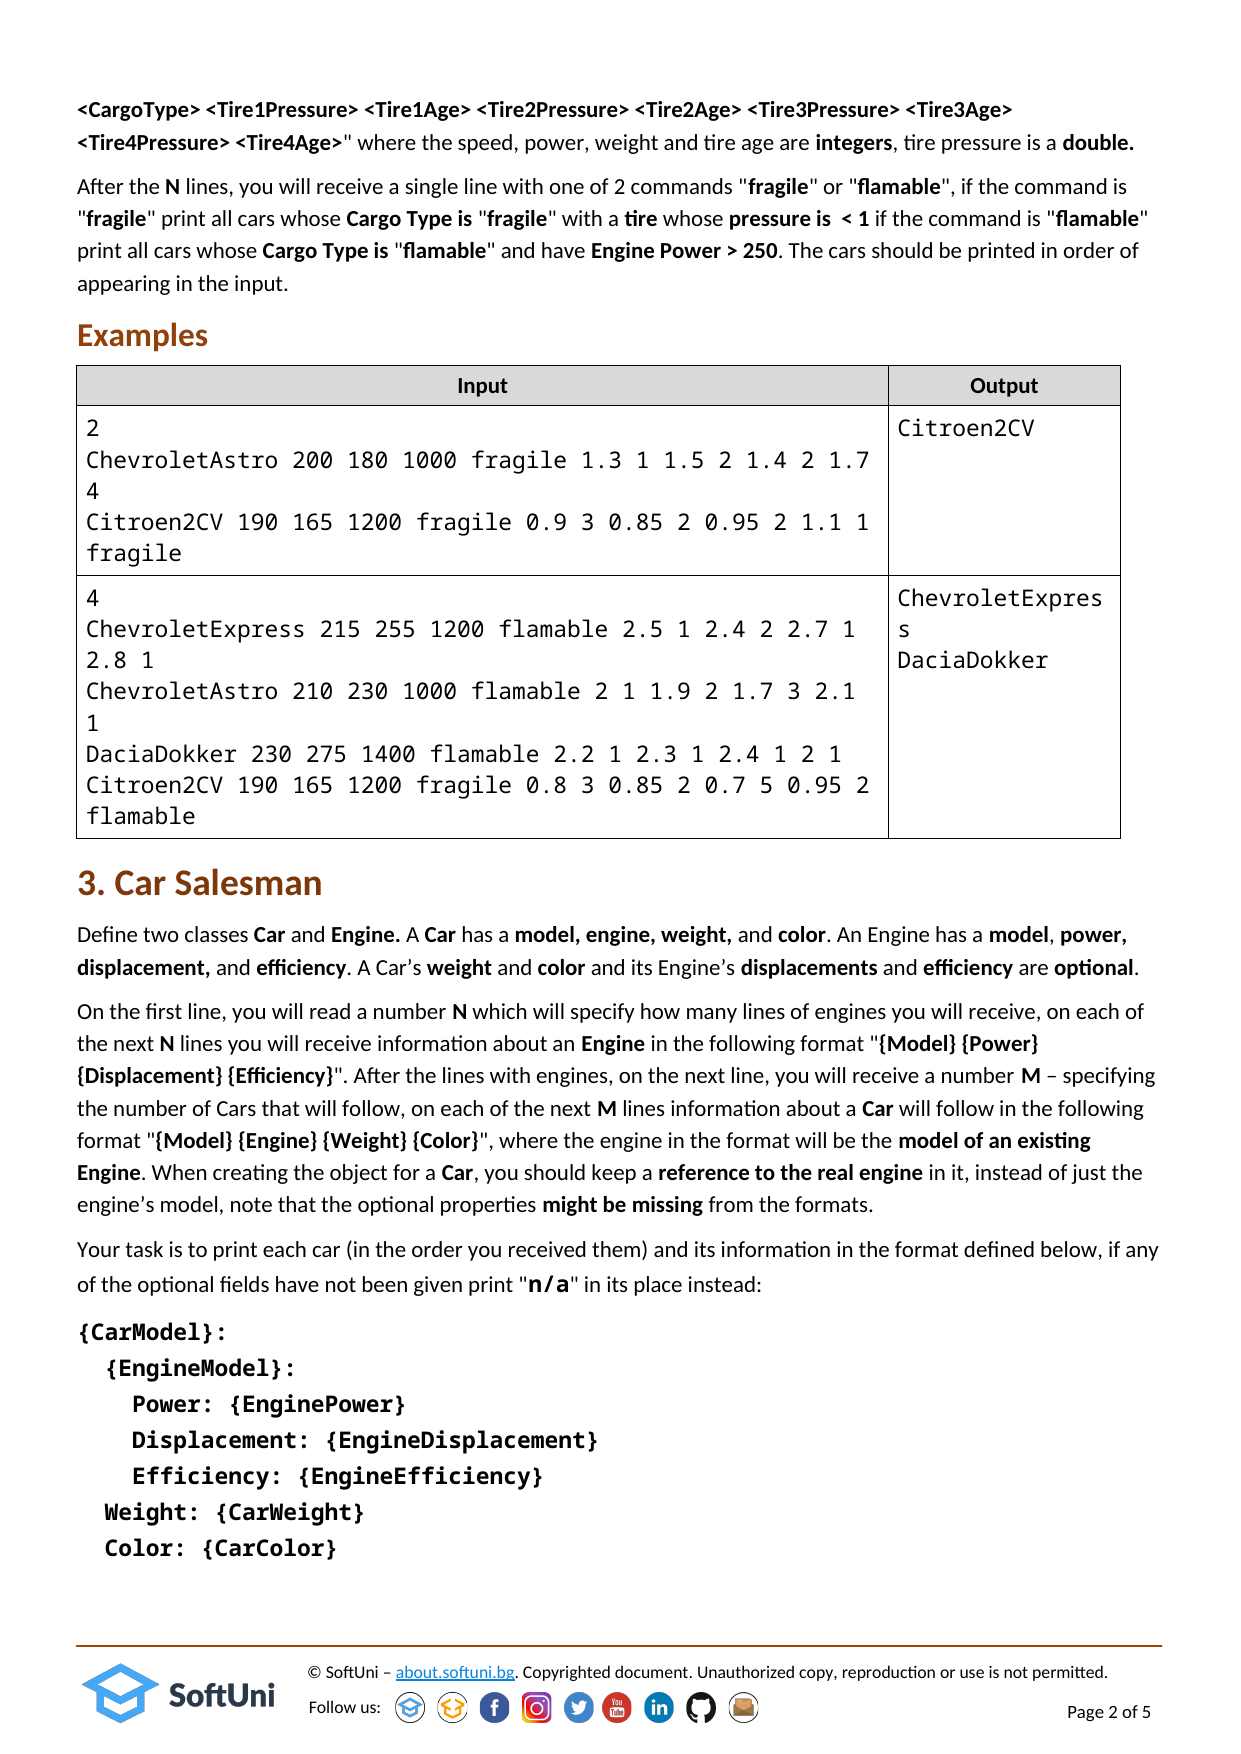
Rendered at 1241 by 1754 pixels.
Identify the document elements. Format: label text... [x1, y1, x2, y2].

picture [479, 1692, 510, 1723]
picture [75, 1658, 281, 1729]
text After the N lines, you will receive a single line with one of 2 commands "fragile" or "flamable", if the command is "fragile" print all cars whose Cargo Type is "fragile" with a tire whose pressure is < 1 if the command is "flamable" print all cars whose Cargo Type is "flamable" and have Engine Power > 250. The cars should be printed in order of appearing in the input. [77, 172, 1163, 297]
picture [395, 1692, 425, 1723]
table_cell 4 ChevroletExpress 215 255 1200 flamable 2.5 1 2.4 2 2.7 1 2.8 1 ChevroletAstro 210 230 1000 flamable 2 1 1.9 2 1.7 3 2.1 1 DaciaDokker 230 275 1400 flamable 2.2 1 2.3 1 2.4 1 2 1 Citroen2CV 190 165 1200 fragile 0.8 3 0.85 2 0.7 5 0.95 2 flamable [77, 576, 888, 837]
table_cell 2 ChevroletAstro 200 180 1000 fragile 1.3 1 1.5 2 1.4 2 1.7 4 Citroen2CV 190 165 1200 fragile 0.9 3 0.85 2 0.95 2 1.1 1 fragile [77, 406, 888, 574]
picture [602, 1692, 632, 1723]
table_cell ChevroletExpress DaciaDokker [889, 576, 1120, 837]
text {CarModel}: {EngineModel}: Power: {EnginePower} Displacement: {EngineDisplacement} Efficiency: {EngineEfficiency} Weight: {CarWeight} Color: {CarColor} [77, 1316, 1163, 1563]
subtitle Examples [77, 313, 1163, 354]
subtitle Car Salesman [77, 859, 1163, 905]
picture [564, 1692, 594, 1723]
picture [644, 1714, 653, 1723]
table_header Input [77, 366, 888, 405]
table_header Output [889, 366, 1120, 405]
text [77, 95, 1163, 156]
picture [686, 1692, 716, 1723]
picture [644, 1692, 653, 1701]
text On the first line, you will read a number N which will specify how many lines of engines you will receive, on each of the next N lines you will receive information about an Engine in the following format "{Model} {Power} {Displacement} {Efficiency}". After the lines with engines, on the next line, you will receive a number M – specifying the number of Cars that will follow, on each of the next M lines information about a Car will follow in the following format "{Model} {Engine} {Weight} {Color}", where the engine in the format will be the model of an existing Engine. When creating the object for a Car, you should keep a reference to the real engine in it, instead of just the engine’s model, note that the optional properties might be missing from the formats. [77, 997, 1163, 1218]
picture [728, 1692, 759, 1723]
text Your task is to print each car (in the order you received them) and its information in the format defined below, if any of the optional fields have not been given print "n/a" in its place instead: [77, 1235, 1163, 1299]
text Define two classes Car and Engine. A Car has a model, engine, weight, and color. An Engine has a model, power, displacement, and efficiency. A Car’s weight and color and its Engine’s displacements and efficiency are optional. [77, 920, 1163, 981]
picture [437, 1692, 468, 1723]
picture [522, 1692, 552, 1723]
picture [658, 1705, 667, 1714]
table_cell Citroen2CV [889, 406, 1120, 574]
picture [665, 1714, 674, 1723]
picture [665, 1692, 674, 1701]
